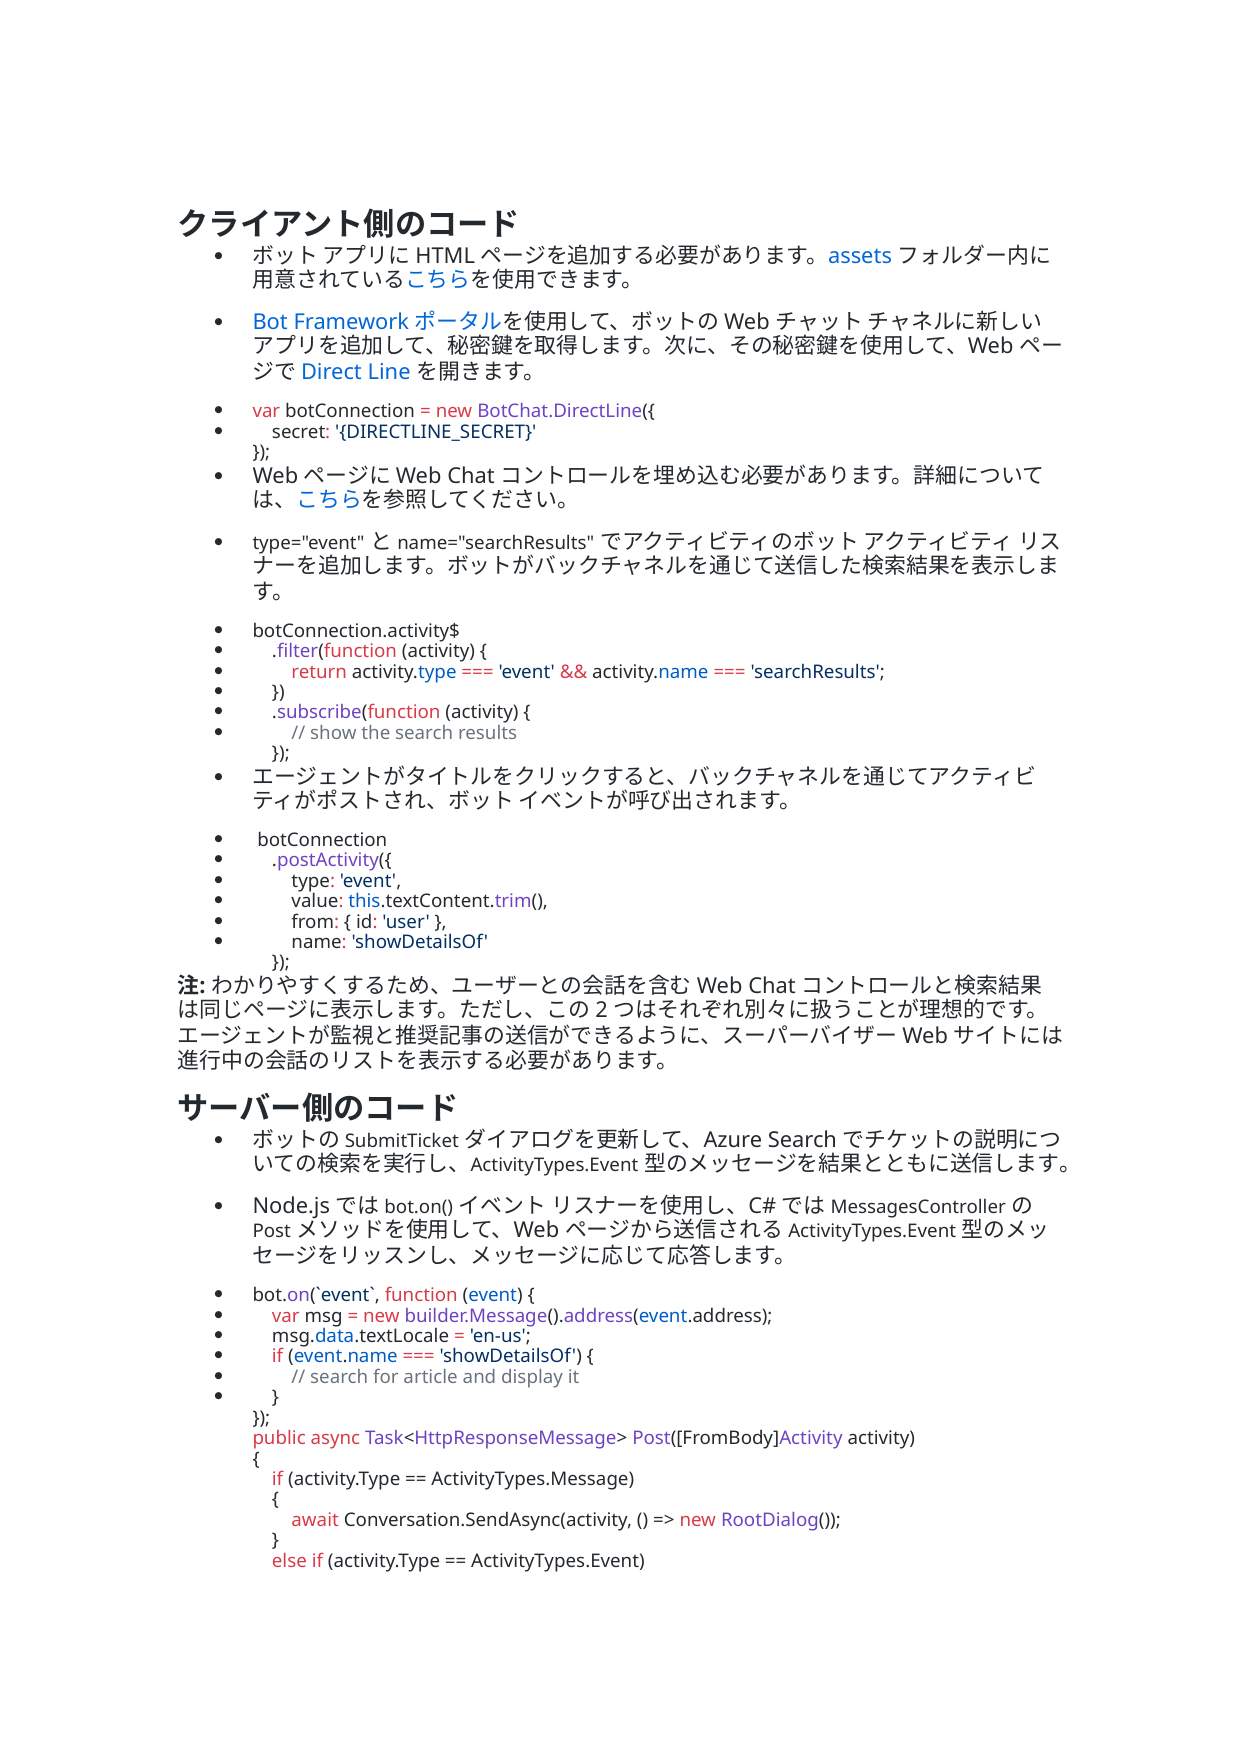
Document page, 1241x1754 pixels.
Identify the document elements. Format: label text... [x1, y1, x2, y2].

list value: this.textContent.trim(), [215, 891, 1063, 912]
text }); [252, 442, 1063, 463]
list secret: '{DIRECTLINE_SECRET}' [215, 422, 1063, 442]
list Web ページに Web Chat コントロールを埋め込む必要があります。詳細については、こちらを参照してください。 [215, 463, 1063, 513]
text }); [252, 743, 1063, 764]
list var botConnection = new BotChat.DirectLine({ [215, 401, 1063, 422]
text if (activity.Type == ActivityTypes.Message) [252, 1469, 1063, 1489]
list return activity.type === 'event' && activity.name === 'searchResults'; [215, 662, 1063, 682]
list } [215, 1387, 1063, 1408]
text クライアント側のコード [177, 207, 1063, 243]
list if (event.name === 'showDetailsOf') { [215, 1347, 1063, 1367]
list var msg = new builder.Message().address(event.address); [215, 1306, 1063, 1326]
text public async Task<HttpResponseMessage> Post([FromBody]Activity activity) [252, 1428, 1063, 1449]
list bot.on(`event`, function (event) { [215, 1285, 1063, 1306]
text }); [252, 953, 1063, 973]
list Node.js では bot.on() イベント リスナーを使用し、C# では MessagesController の Post メソッドを使用して、Web ページから送信される ActivityTypes.Event 型のメッセージをリッスンし、メッセージに応じて応答します。 [215, 1193, 1063, 1270]
text { [252, 1449, 1063, 1469]
list name: 'showDetailsOf' [215, 932, 1063, 953]
list Bot Framework ポータルを使用して、ボットの Web チャット チャネルに新しいアプリを追加して、秘密鍵を取得します。次に、その秘密鍵を使用して、Web ページで Direct Line を開きます。 [215, 309, 1063, 386]
list }) [215, 682, 1063, 703]
list ボットの SubmitTicket ダイアログを更新して、Azure Search でチケットの説明についての検索を実行し、ActivityTypes.Event 型のメッセージを結果とともに送信します。 [215, 1127, 1063, 1178]
list msg.data.textLocale = 'en-us'; [215, 1326, 1063, 1347]
list type="event" と name="searchResults" でアクティビティのボット アクティビティ リスナーを追加します。ボットがバックチャネルを通じて送信した検索結果を表示します。 [215, 529, 1063, 605]
text }); [252, 1408, 1063, 1428]
list .filter(function (activity) { [215, 641, 1063, 662]
text await Conversation.SendAsync(activity, () => new RootDialog()); [252, 1510, 1063, 1530]
text 注: わかりやすくするため、ユーザーとの会話を含む Web Chat コントロールと検索結果は同じページに表示します。ただし、この 2 つはそれぞれ別々に扱うことが理想的です。エージェントが監視と推奨記事の送信ができるように、スーパーバイザー Web サイトには進行中の会話のリストを表示する必要があります。 [177, 973, 1063, 1075]
text } [252, 1530, 1063, 1551]
list .postActivity({ [215, 851, 1063, 871]
text サーバー側のコード [177, 1091, 1063, 1127]
list botConnection.activity$ [215, 621, 1063, 641]
list type: 'event', [215, 871, 1063, 891]
list from: { id: 'user' }, [215, 912, 1063, 932]
text else if (activity.Type == ActivityTypes.Event) [252, 1551, 1063, 1571]
list ボット アプリに HTML ページを追加する必要があります。assets フォルダー内に用意されているこちらを使用できます。 [215, 243, 1063, 294]
text { [252, 1489, 1063, 1510]
list エージェントがタイトルをクリックすると、バックチャネルを通じてアクティビティがポストされ、ボット イベントが呼び出されます。 [215, 764, 1063, 814]
list // show the search results [215, 723, 1063, 743]
list // search for article and display it [215, 1367, 1063, 1387]
list .subscribe(function (activity) { [215, 703, 1063, 723]
list botConnection [215, 830, 1063, 851]
